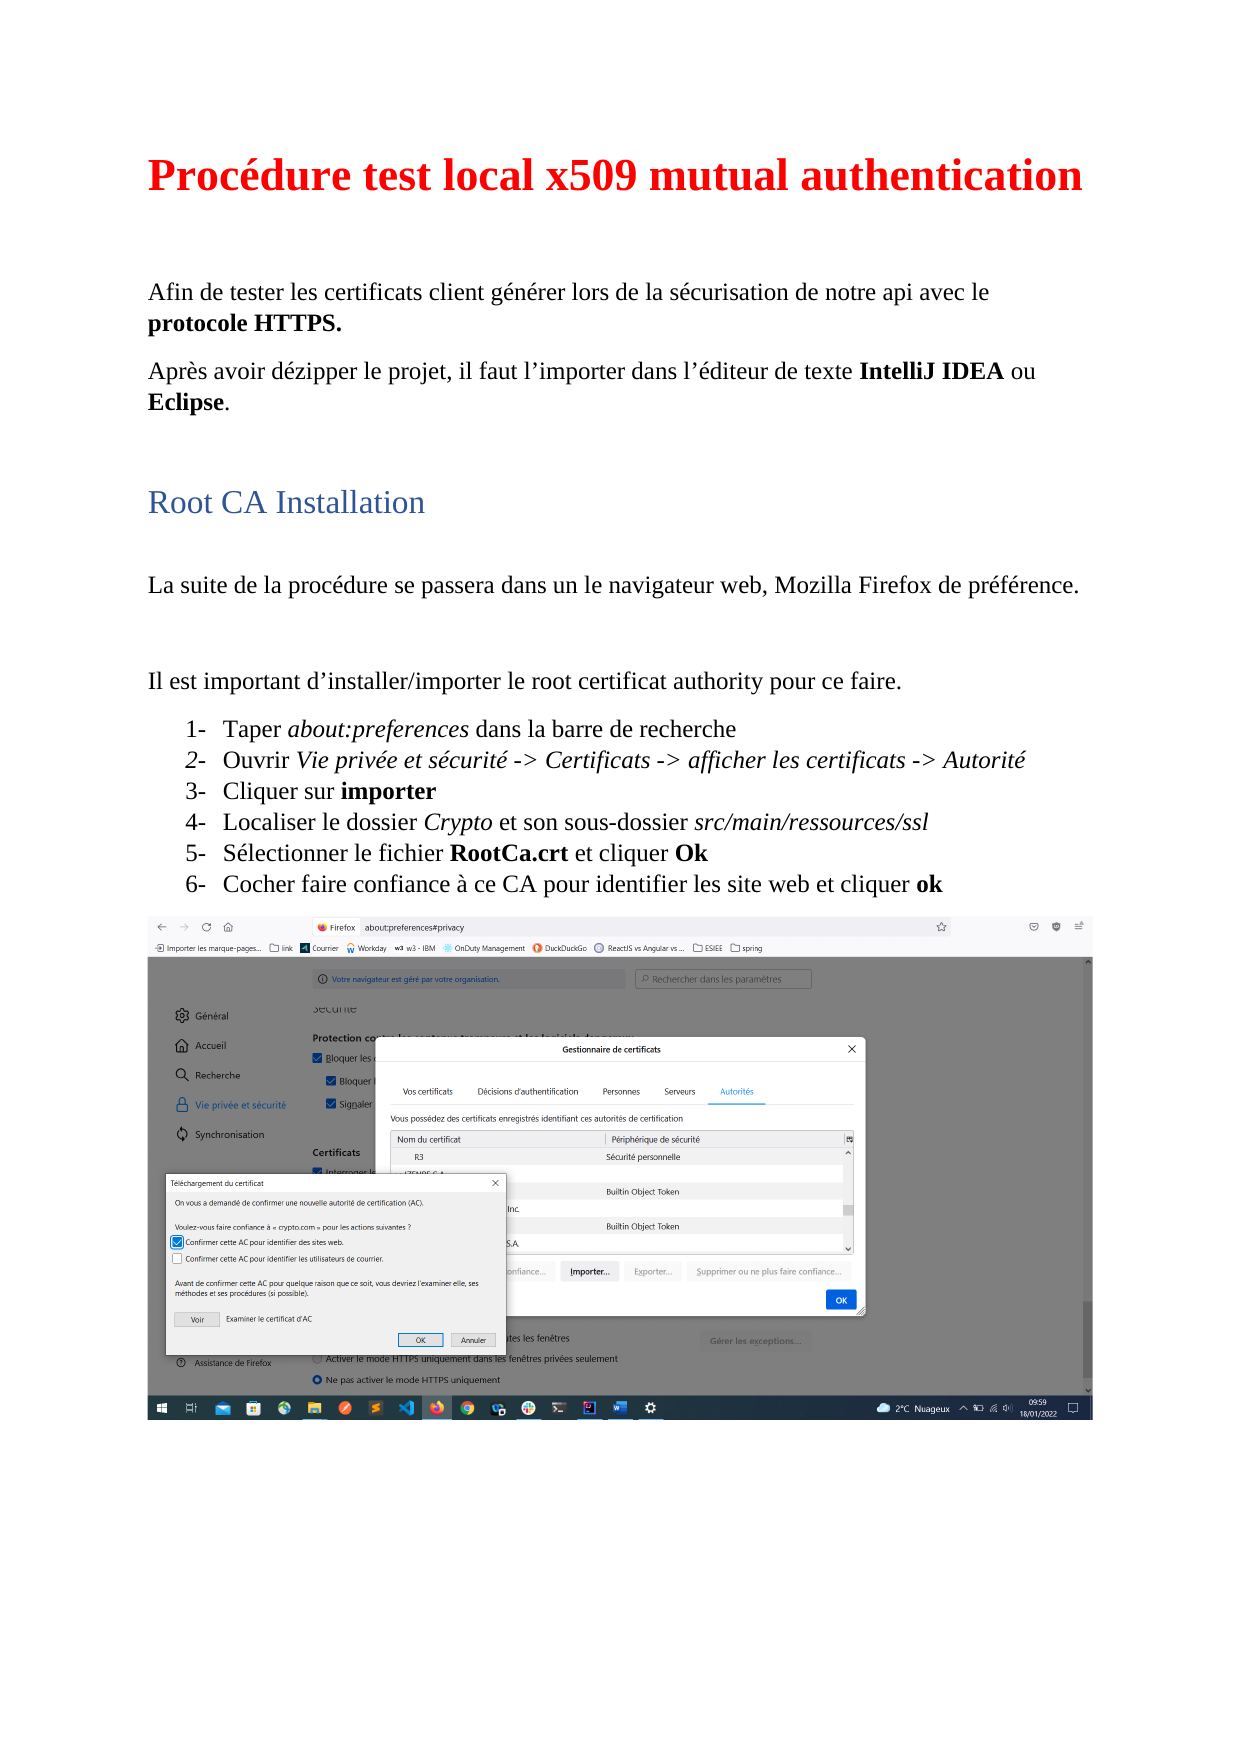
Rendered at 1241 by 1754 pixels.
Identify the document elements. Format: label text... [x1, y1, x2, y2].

text La suite de la procédure se passera dans un le navigateur web, Mozilla Firefox de préférence. [148, 571, 1093, 599]
list Localiser le dossier Crypto et son sous-dossier src/main/ressources/ssl [185, 807, 1093, 836]
list Sélectionner le fichier RootCa.crt et cliquer Ok [185, 838, 1093, 867]
text Il est important d’installer/importer le root certificat authority pour ce faire. [148, 666, 1093, 695]
subtitle Root CA Installation [148, 482, 1093, 521]
picture [147, 916, 1093, 1420]
list Taper about:preferences dans la barre de recherche [185, 714, 1093, 742]
list Cliquer sur importer [185, 776, 1093, 804]
text Après avoir dézipper le projet, il faut l’importer dans l’éditeur de texte IntelliJ IDEA ou Eclipse. [148, 356, 1093, 416]
list Cocher faire confiance à ce CA pour identifier les site web et cliquer ok [185, 869, 1093, 898]
subtitle Procédure test local x509 mutual authentication [148, 148, 1093, 200]
text Afin de tester les certificats client générer lors de la sécurisation de notre api avec le protocole HTTPS. [148, 277, 1093, 337]
list Ouvrir Vie privée et sécurité -> Certificats -> afficher les certificats -> Autorité [185, 745, 1093, 773]
